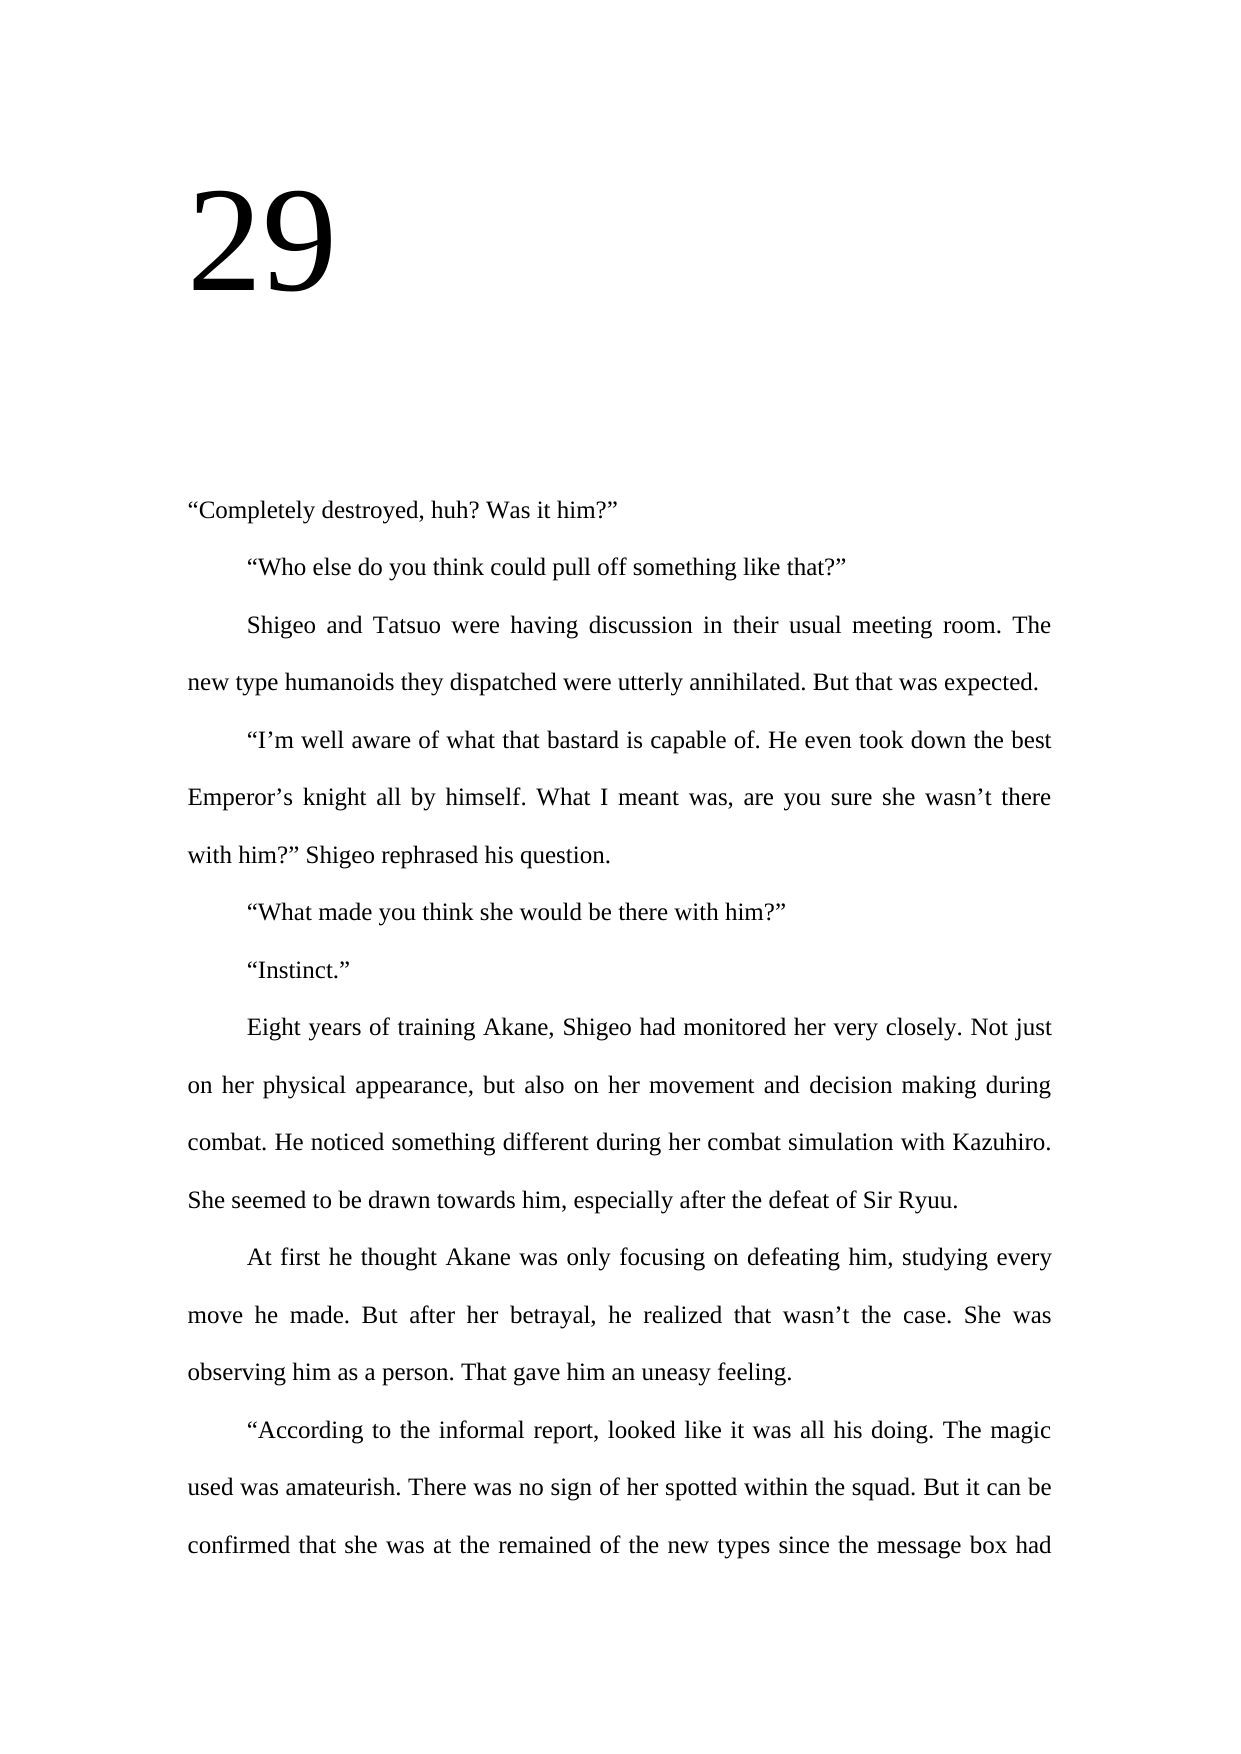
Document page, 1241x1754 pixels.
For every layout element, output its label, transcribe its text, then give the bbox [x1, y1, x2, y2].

text “Instinct.” [187, 955, 1053, 984]
text “What made you think she would be there with him?” [187, 897, 1053, 926]
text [187, 1415, 1053, 1559]
text “I’m well aware of what that bastard is capable of. He even took down the best Emperor’s knight all by himself. What I meant was, are you sure she wasn’t there with him?” Shigeo rephrased his question. [187, 725, 1053, 869]
text 29 [187, 150, 1053, 322]
text At first he thought Akane was only focusing on defeating him, studying every move he made. But after her betrayal, he realized that wasn’t the case. She was observing him as a person. That gave him an uneasy feeling. [187, 1242, 1053, 1386]
text “Completely destroyed, huh? Was it him?” [187, 495, 1053, 524]
text Shigeo and Tatsuo were having discussion in their usual meeting room. The new type humanoids they dispatched were utterly annihilated. But that was expected. [187, 610, 1053, 696]
text “Who else do you think could pull off something like that?” [187, 552, 1053, 581]
text Eight years of training Akane, Shigeo had monitored her very closely. Not just on her physical appearance, but also on her movement and decision making during combat. He noticed something different during her combat simulation with Kazuhiro. She seemed to be drawn towards him, especially after the defeat of Sir Ryuu. [187, 1012, 1053, 1214]
